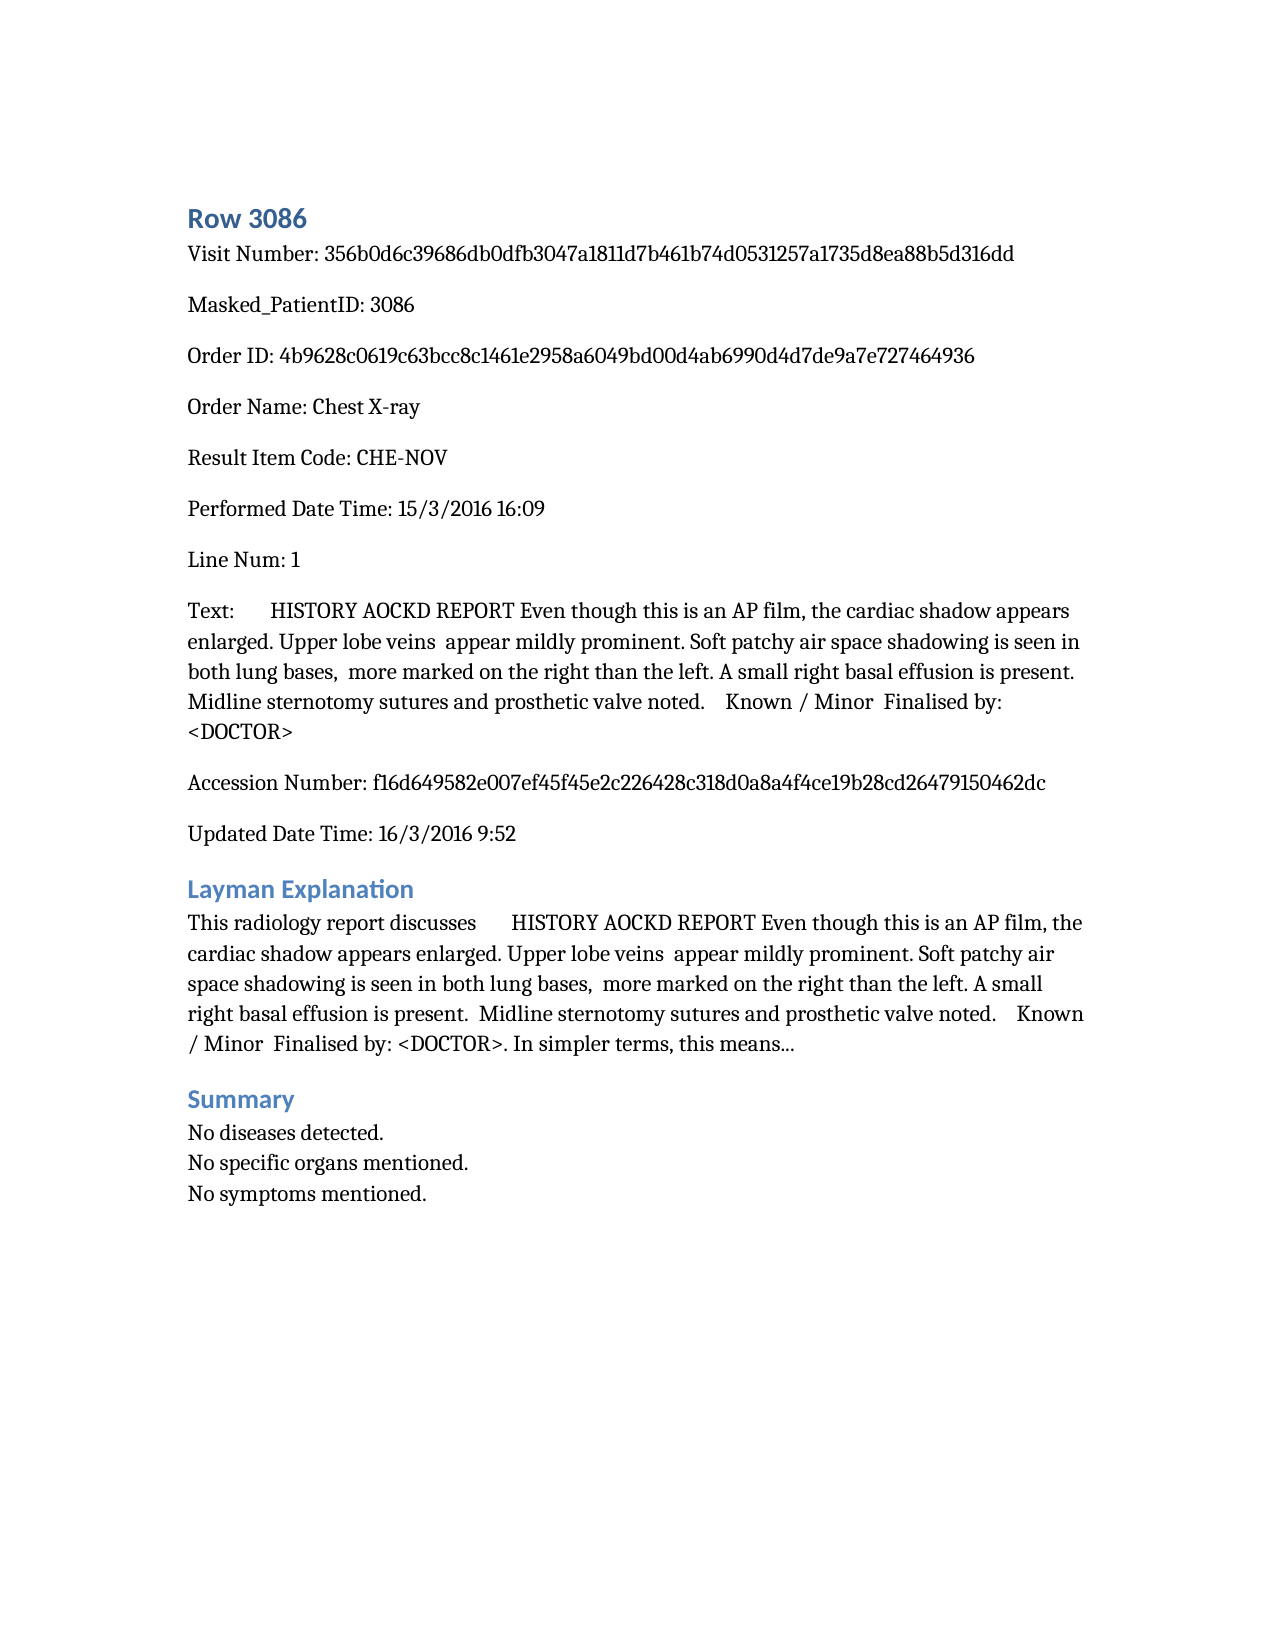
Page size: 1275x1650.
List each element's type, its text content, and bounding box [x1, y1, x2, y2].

text Line Num: 1 [187, 547, 1087, 573]
text Updated Date Time: 16/3/2016 9:52 [187, 821, 1087, 847]
text Performed Date Time: 15/3/2016 16:09 [187, 496, 1087, 522]
text No diseases detected. No specific organs mentioned. No symptoms mentioned. [187, 1120, 1087, 1207]
text Masked_PatientID: 3086 [187, 292, 1087, 318]
text Result Item Code: CHE-NOV [187, 445, 1087, 471]
text Visit Number: 356b0d6c39686db0dfb3047a1811d7b461b74d0531257a1735d8ea88b5d316dd [187, 241, 1087, 267]
subtitle Layman Explanation [187, 872, 1087, 905]
text This radiology report discusses HISTORY AOCKD REPORT Even though this is an AP film, the cardiac shadow appears enlarged. Upper lobe veins appear mildly prominent. Soft patchy air space shadowing is seen in both lung bases, more marked on the right than the left. A small right basal effusion is present. Midline sternotomy sutures and prosthetic valve noted. Known / Minor Finalised by: <DOCTOR>. In simpler terms, this means... [187, 910, 1087, 1057]
text Order Name: Chest X-ray [187, 394, 1087, 420]
text Order ID: 4b9628c0619c63bcc8c1461e2958a6049bd00d4ab6990d4d7de9a7e727464936 [187, 343, 1087, 369]
subtitle Row 3086 [187, 200, 1087, 236]
text Accession Number: f16d649582e007ef45f45e2c226428c318d0a8a4f4ce19b28cd26479150462dc [187, 770, 1087, 796]
subtitle Summary [187, 1082, 1087, 1115]
text Text: HISTORY AOCKD REPORT Even though this is an AP film, the cardiac shadow appears enlarged. Upper lobe veins appear mildly prominent. Soft patchy air space shadowing is seen in both lung bases, more marked on the right than the left. A small right basal effusion is present. Midline sternotomy sutures and prosthetic valve noted. Known / Minor Finalised by: <DOCTOR> [187, 598, 1087, 745]
